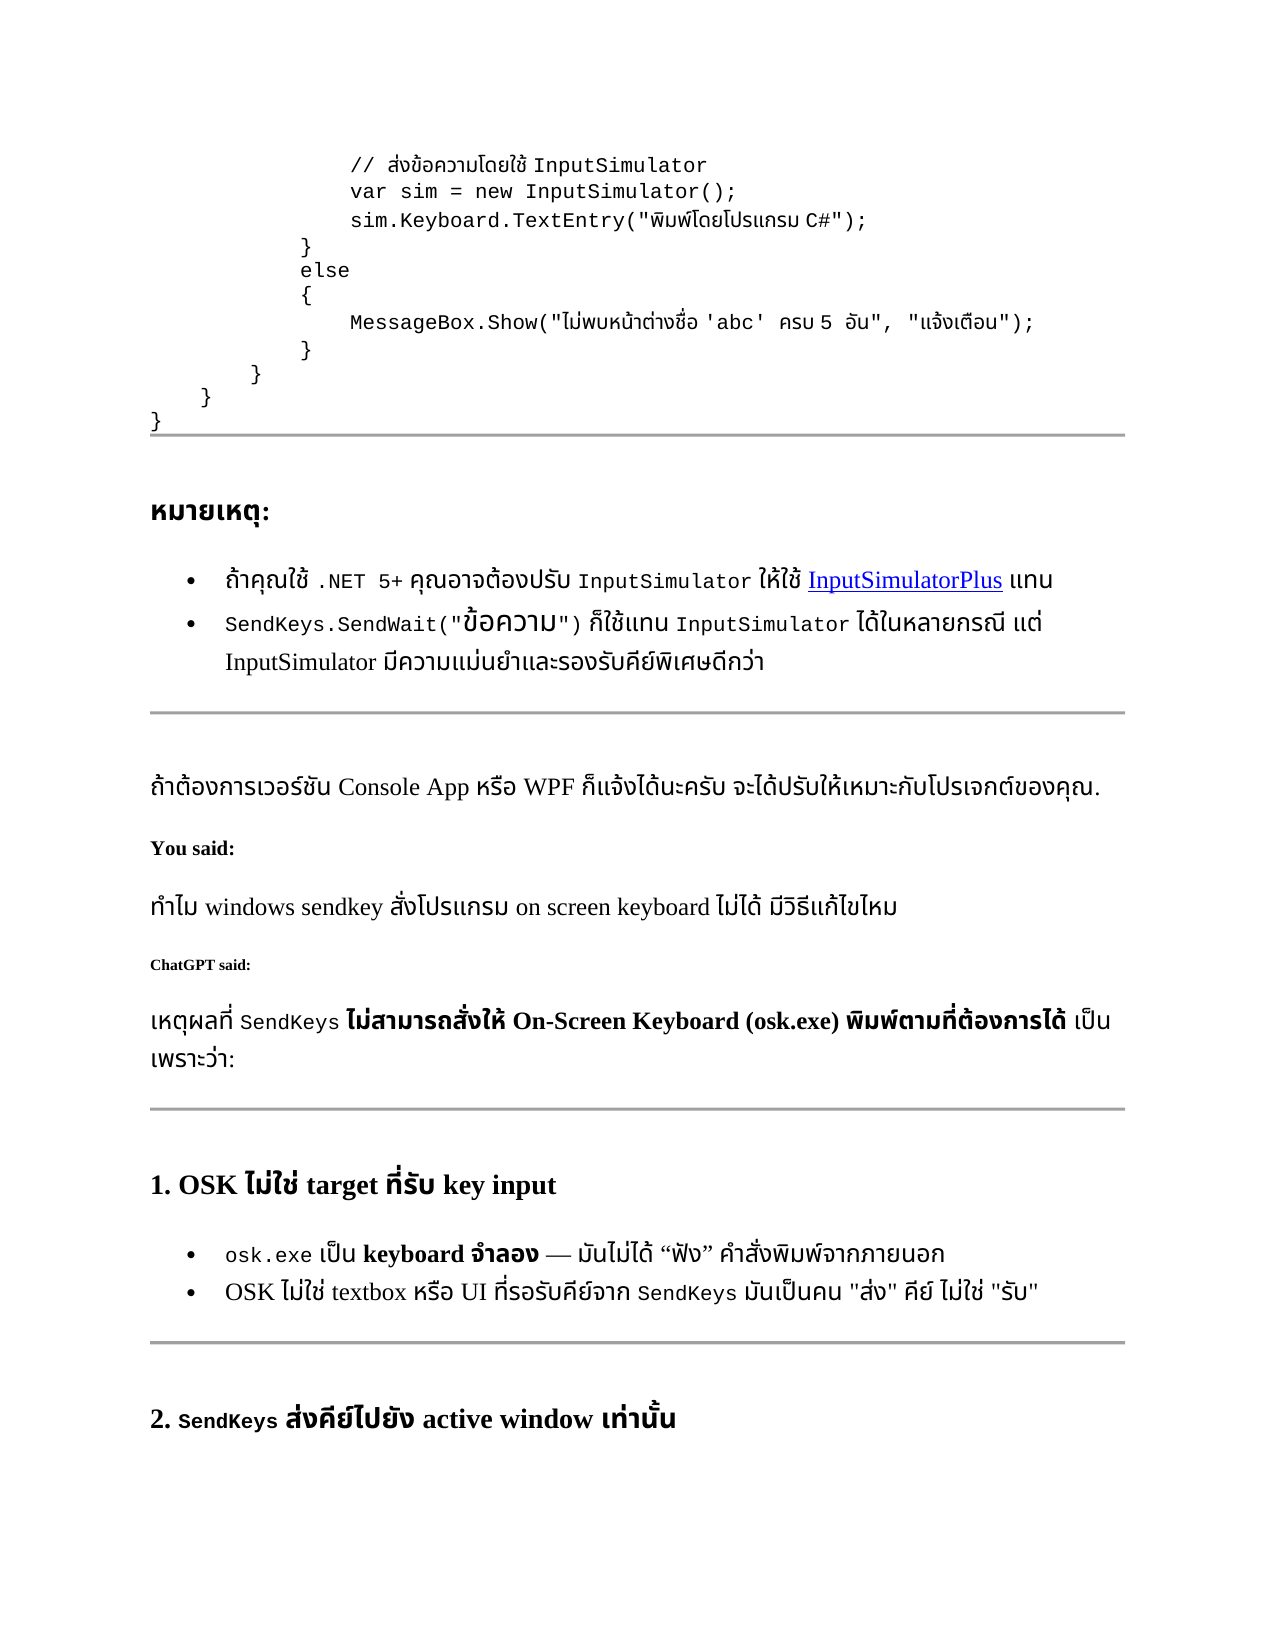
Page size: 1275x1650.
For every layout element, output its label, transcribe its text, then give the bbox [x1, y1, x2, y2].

text } [150, 339, 1125, 363]
text ถ้าต้องการเวอร์ชัน Console App หรือ WPF ก็แจ้งได้นะครับ จะได้ปรับให้เหมาะกับโปรเจกต์ของคุณ. [150, 768, 1125, 806]
text else [150, 260, 1125, 284]
text } [150, 363, 1125, 386]
list SendKeys.SendWait("ข้อความ") ก็ใช้แทน InputSimulator ได้ในหลายกรณี แต่ InputSimulator มีความแม่นยำและรองรับคีย์พิเศษดีกว่า [187, 600, 1125, 682]
text ChatGPT said: [150, 956, 1125, 973]
text หมายเหตุ: [150, 491, 1125, 533]
text } [150, 237, 1125, 260]
text เหตุผลที่ SendKeys ไม่สามารถสั่งให้ On-Screen Keyboard (osk.exe) พิมพ์ตามที่ต้องการได้ เป็นเพราะว่า: [150, 1003, 1125, 1078]
text 2. SendKeys ส่งคีย์ไปยัง active window เท่านั้น [150, 1398, 1125, 1441]
text 1. OSK ไม่ใช่ target ที่รับ key input [150, 1165, 1125, 1207]
text } [150, 410, 1125, 433]
text You said: [150, 835, 1125, 859]
text MessageBox.Show("ไม่พบหน้าต่างชื่อ 'abc' ครบ 5 อัน", "แจ้งเตือน"); [150, 307, 1125, 339]
list ถ้าคุณใช้ .NET 5+ คุณอาจต้องปรับ InputSimulator ให้ใช้ InputSimulatorPlus แทน [187, 562, 1125, 600]
text ทำไม windows sendkey สั่งโปรแกรม on screen keyboard ไม่ได้ มีวิธีแก้ไขไหม [150, 889, 1125, 926]
text var sim = new InputSimulator(); [150, 181, 1125, 205]
text // ส่งข้อความโดยใช้ InputSimulator [150, 150, 1125, 181]
list osk.exe เป็น keyboard จำลอง — มันไม่ได้ “ฟัง” คำสั่งพิมพ์จากภายนอก [187, 1236, 1125, 1274]
text sim.Keyboard.TextEntry("พิมพ์โดยโปรแกรม C#"); [150, 205, 1125, 237]
text } [150, 386, 1125, 410]
list OSK ไม่ใช่ textbox หรือ UI ที่รอรับคีย์จาก SendKeys มันเป็นคน "ส่ง" คีย์ ไม่ใช่ "รับ" [187, 1274, 1125, 1312]
text { [150, 284, 1125, 307]
